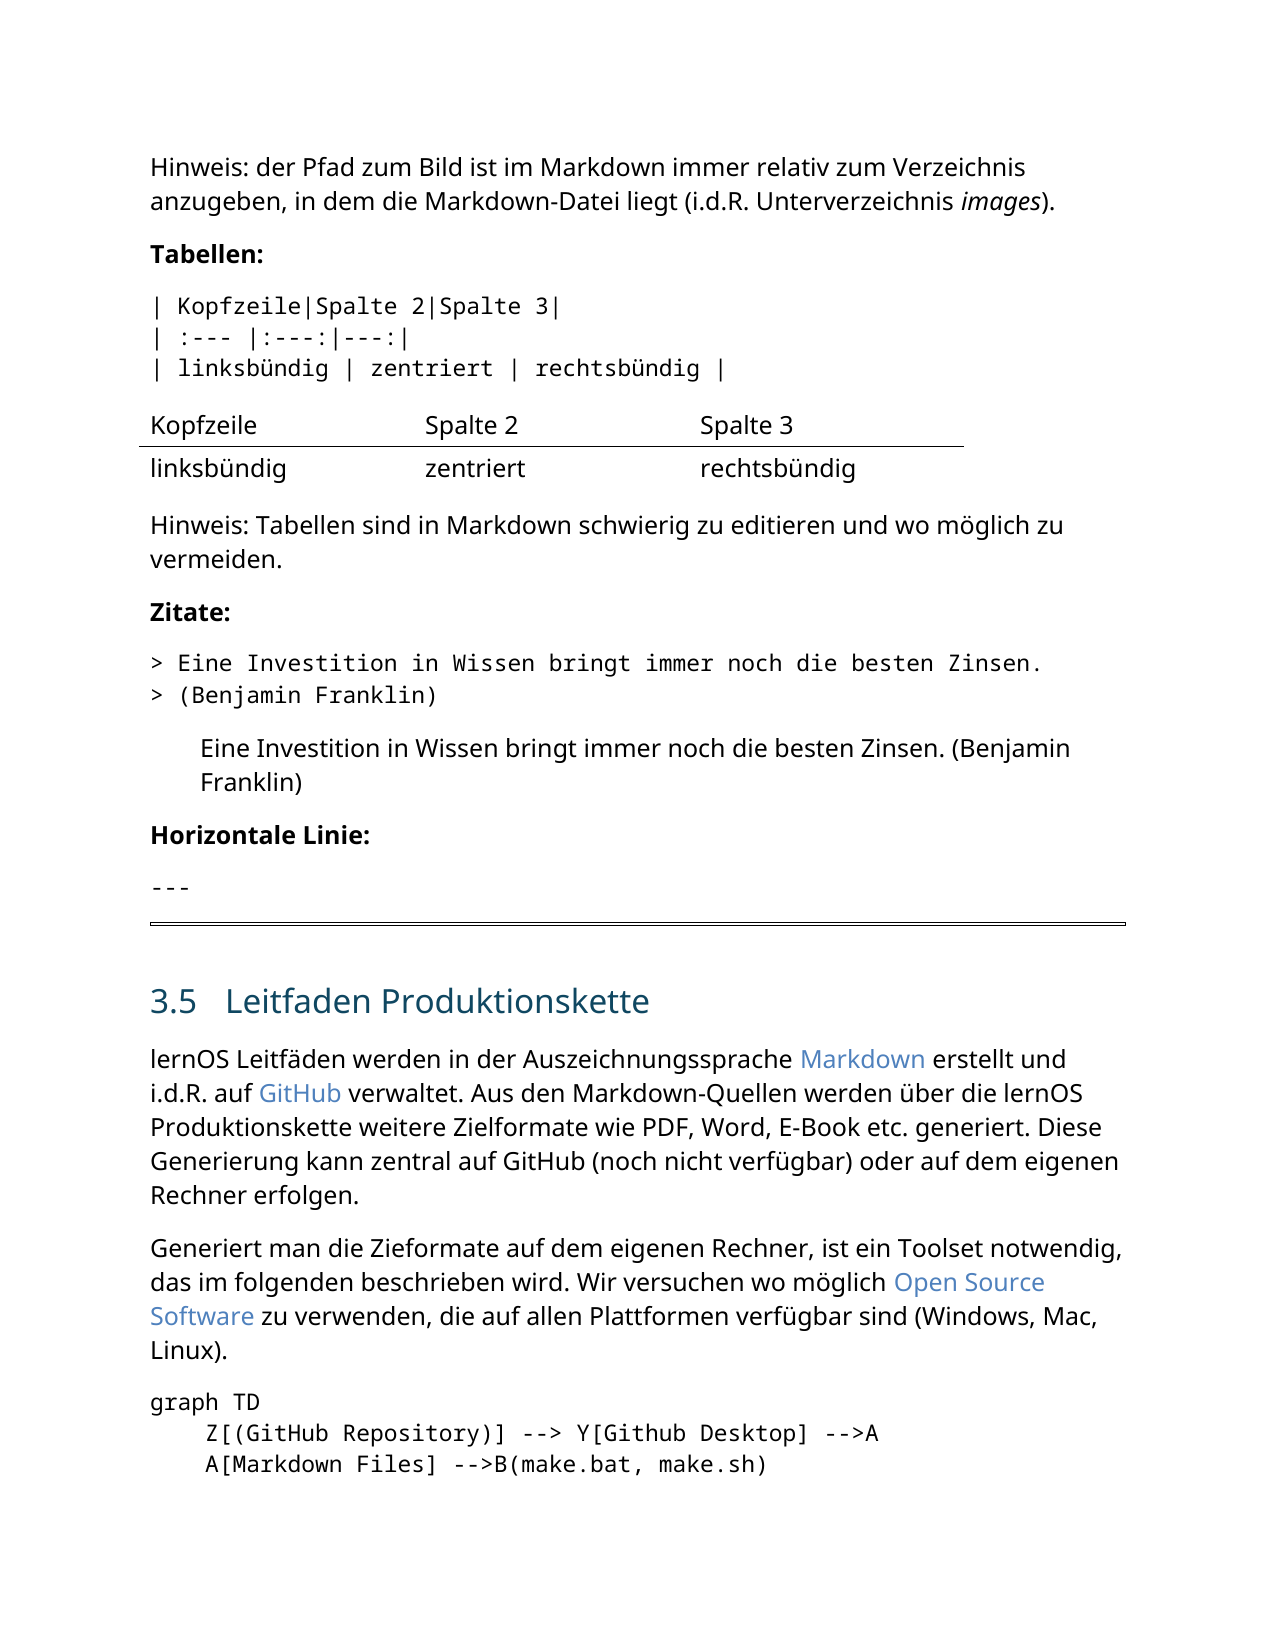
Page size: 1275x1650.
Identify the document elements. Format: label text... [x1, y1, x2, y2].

table_header Kopfzeile [139, 404, 414, 446]
table_header Spalte 2 [414, 404, 689, 446]
table_header Spalte 3 [689, 404, 964, 446]
text lernOS Leitfäden werden in der Auszeichnungssprache Markdown erstellt und i.d.R. auf GitHub verwaltet. Aus den Markdown-Quellen werden über die lernOS Produktionskette weitere Zielformate wie PDF, Word, E-Book etc. generiert. Diese Generierung kann zentral auf GitHub (noch nicht verfügbar) oder auf dem eigenen Rechner erfolgen. [150, 1042, 1125, 1212]
text Hinweis: der Pfad zum Bild ist im Markdown immer relativ zum Verzeichnis anzugeben, in dem die Markdown-Datei liegt (i.d.R. Unterverzeichnis images). [150, 150, 1125, 218]
text Hinweis: Tabellen sind in Markdown schwierig zu editieren und wo möglich zu vermeiden. [150, 508, 1125, 576]
text > Eine Investition in Wissen bringt immer noch die besten Zinsen. > (Benjamin Franklin) [150, 647, 1125, 710]
table_cell rechtsbündig [689, 447, 964, 489]
text Generiert man die Zieformate auf dem eigenen Rechner, ist ein Toolset notwendig, das im folgenden beschrieben wird. Wir versuchen wo möglich Open Source Software zu verwenden, die auf allen Plattformen verfügbar sind (Windows, Mac, Linux). [150, 1231, 1125, 1367]
text | Kopfzeile|Spalte 2|Spalte 3| | :--- |:---:|---:| | linksbündig | zentriert | rechtsbündig | [150, 290, 1125, 383]
text Zitate: [150, 594, 1125, 629]
text --- [150, 870, 1125, 902]
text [150, 1386, 1125, 1479]
table_cell zentriert [414, 447, 689, 489]
text Tabellen: [150, 237, 1125, 271]
subtitle 3.5 Leitfaden Produktionskette [150, 977, 1125, 1023]
table_cell linksbündig [139, 447, 414, 489]
text Horizontale Linie: [150, 818, 1125, 852]
text Eine Investition in Wissen bringt immer noch die besten Zinsen. (Benjamin Franklin) [200, 731, 1075, 799]
